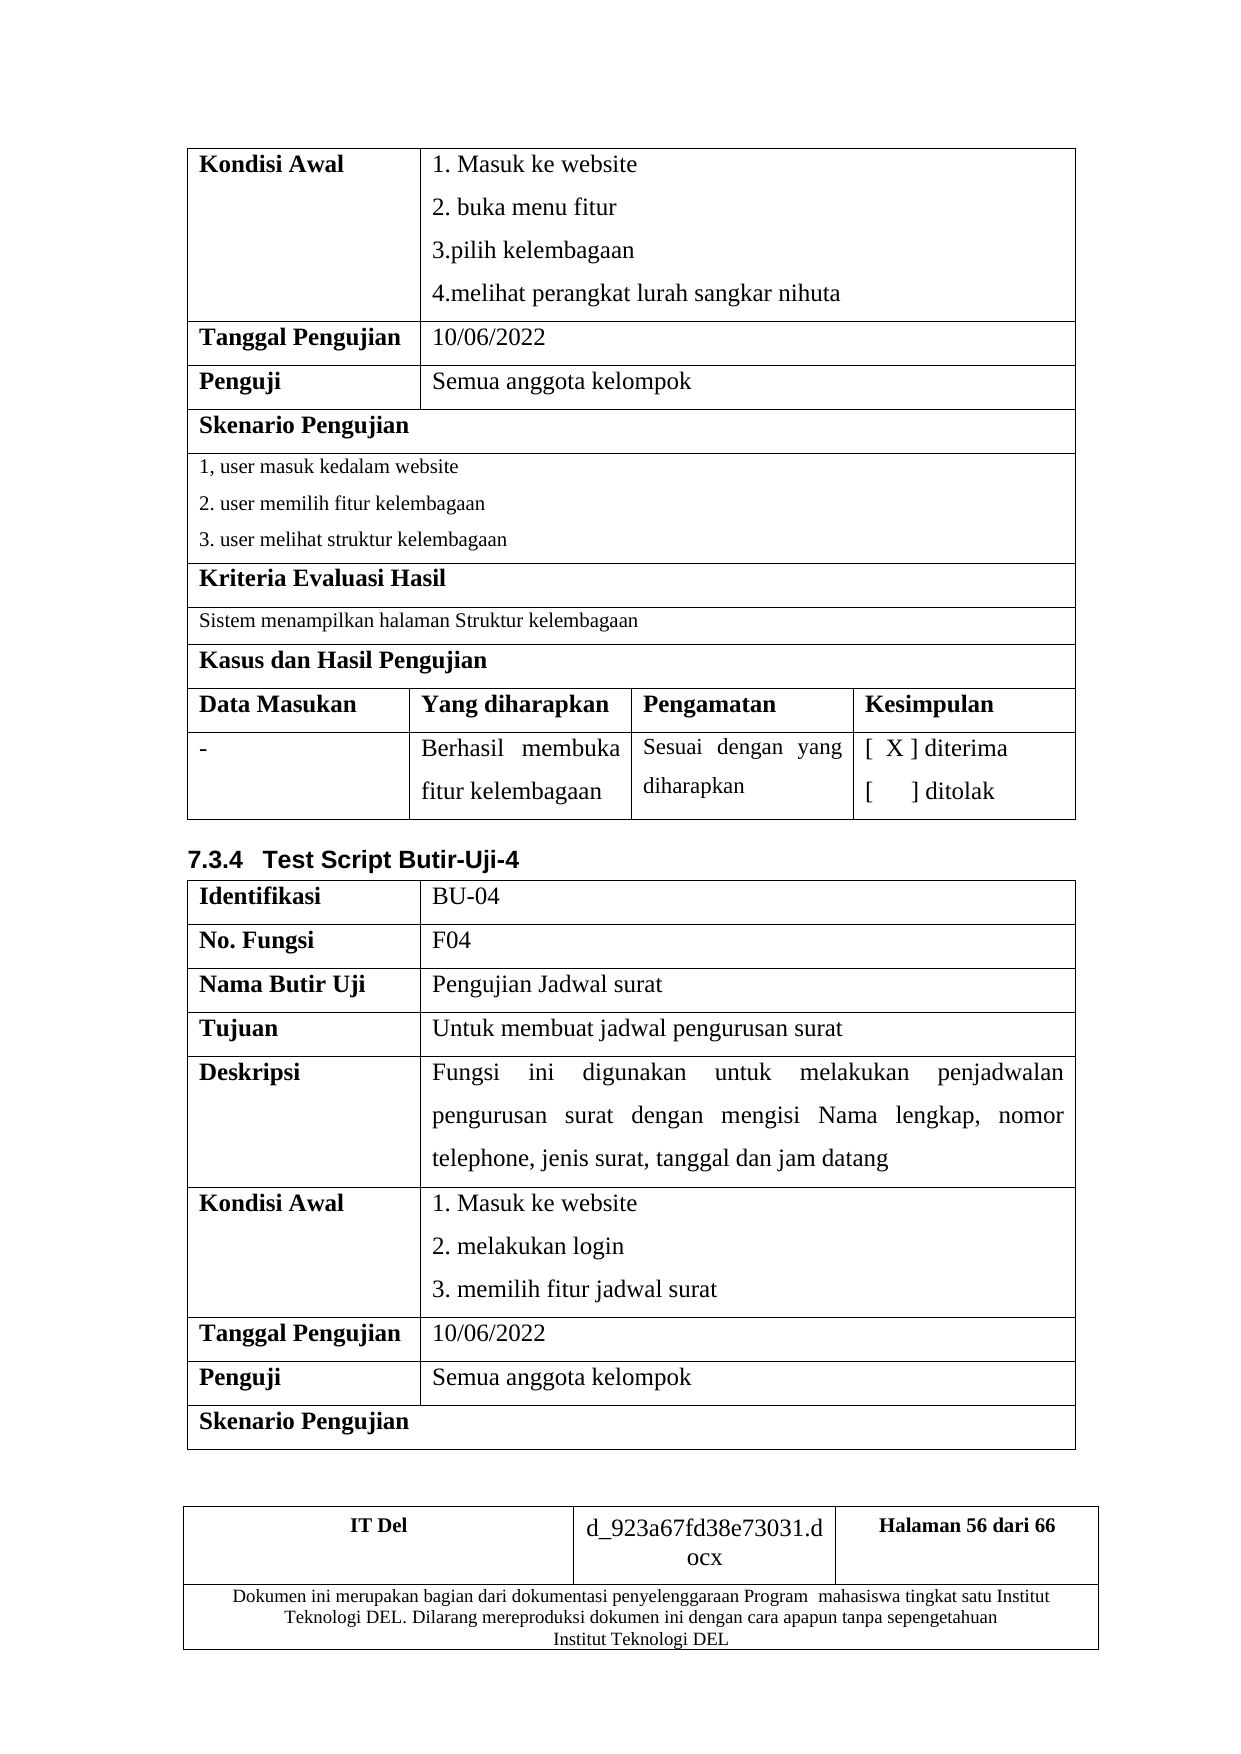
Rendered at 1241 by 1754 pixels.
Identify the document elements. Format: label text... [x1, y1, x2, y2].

table_cell Berhasil membuka fitur kelembagaan [410, 733, 631, 819]
table_cell Deskripsi [188, 1057, 420, 1187]
table_cell Semua anggota kelompok [421, 366, 1075, 409]
subtitle Test Script Butir-Uji-4 [187, 845, 1092, 874]
table_cell Skenario Pengujian [188, 410, 1075, 453]
table_cell Kondisi Awal [188, 1188, 420, 1317]
table_cell - [188, 733, 409, 819]
table_cell [ X ] diterima [ ] ditolak [854, 733, 1075, 819]
table_cell F04 [421, 925, 1075, 968]
table_cell Tujuan [188, 1013, 420, 1056]
table_cell Skenario Pengujian [188, 1406, 1075, 1449]
table_cell 10/06/2022 [421, 322, 1075, 365]
table_cell Fungsi ini digunakan untuk melakukan penjadwalan pengurusan surat dengan mengisi Nama lengkap, nomor telephone, jenis surat, tanggal dan jam datang [421, 1057, 1075, 1187]
table_cell Nama Butir Uji [188, 969, 420, 1012]
table_cell 10/06/2022 [421, 1318, 1075, 1361]
table_header Identifikasi [188, 881, 420, 924]
table_cell No. Fungsi [188, 925, 420, 968]
table_header BU-04 [421, 881, 1075, 924]
table_cell Kondisi Awal [188, 149, 420, 321]
table_cell Untuk membuat jadwal pengurusan surat [421, 1013, 1075, 1056]
table_cell Penguji [188, 366, 420, 409]
table_cell 1. Masuk ke website 2. melakukan login 3. memilih fitur jadwal surat [421, 1188, 1075, 1317]
table_cell Semua anggota kelompok [421, 1362, 1075, 1405]
table_cell Kesimpulan [854, 689, 1075, 732]
table_cell Kasus dan Hasil Pengujian [188, 645, 1075, 688]
table_cell Pengujian Jadwal surat [421, 969, 1075, 1012]
table_cell Penguji [188, 1362, 420, 1405]
table_cell Yang diharapkan [410, 689, 631, 732]
table_cell Tanggal Pengujian [188, 1318, 420, 1361]
table_cell Sistem menampilkan halaman Struktur kelembagaan [188, 608, 1075, 644]
table_cell 1. Masuk ke website 2. buka menu fitur 3.pilih kelembagaan 4.melihat perangkat lurah sangkar nihuta [421, 149, 1075, 321]
table_cell Tanggal Pengujian [188, 322, 420, 365]
table_cell Kriteria Evaluasi Hasil [188, 564, 1075, 607]
table_cell 1, user masuk kedalam website 2. user memilih fitur kelembagaan 3. user melihat struktur kelembagaan [188, 454, 1075, 562]
table_cell Data Masukan [188, 689, 409, 732]
table_cell Sesuai dengan yang diharapkan [632, 733, 853, 819]
table_cell Pengamatan [632, 689, 853, 732]
